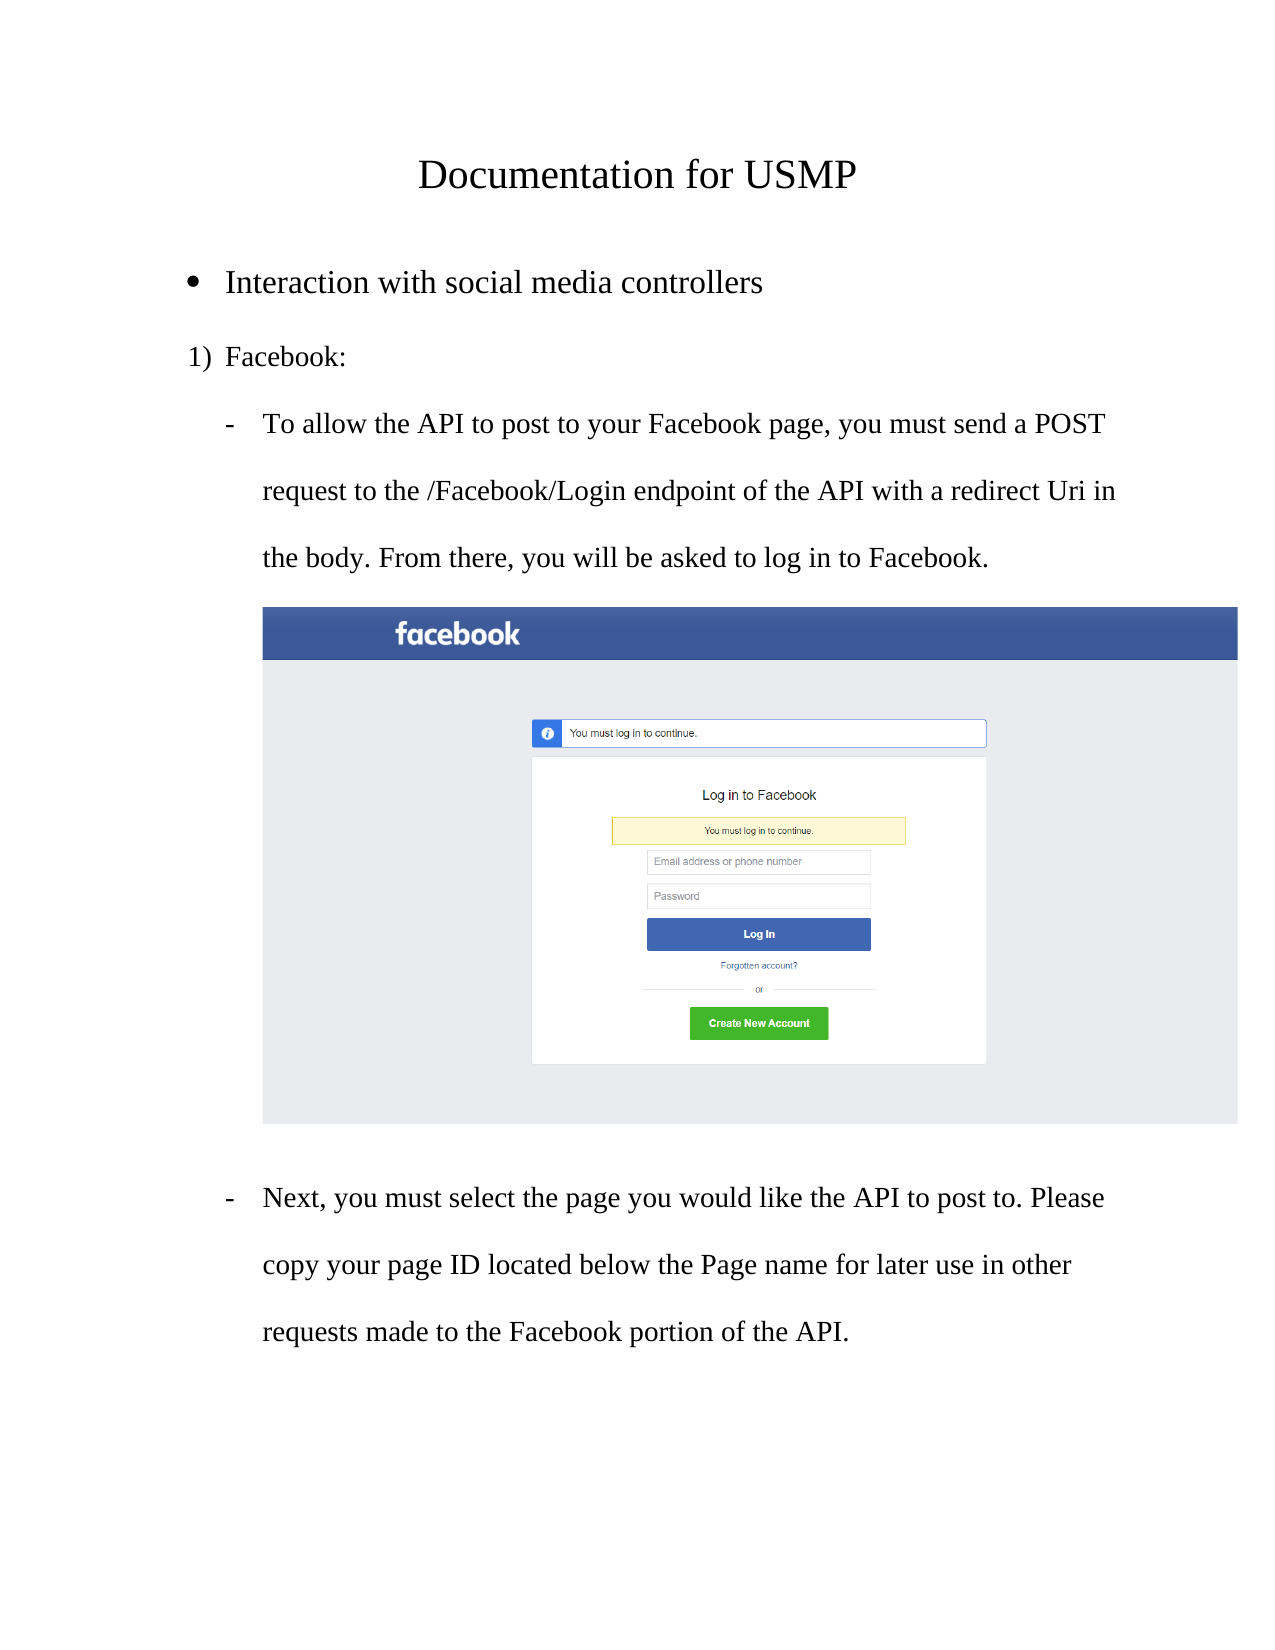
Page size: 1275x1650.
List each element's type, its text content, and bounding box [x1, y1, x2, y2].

text Documentation for USMP [150, 150, 1125, 198]
list Interaction with social media controllers [187, 262, 1125, 301]
list To allow the API to post to your Facebook page, you must send a POST request to the /Facebook/Login endpoint of the API with a redirect Uri in the body. From there, you will be asked to log in to Facebook. [225, 406, 1125, 574]
list Facebook: [187, 339, 1125, 373]
list Next, you must select the page you would like the API to post to. Please copy your page ID located below the Page name for later use in other requests made to the Facebook portion of the API. [225, 1180, 1125, 1347]
picture [262, 607, 1238, 1152]
